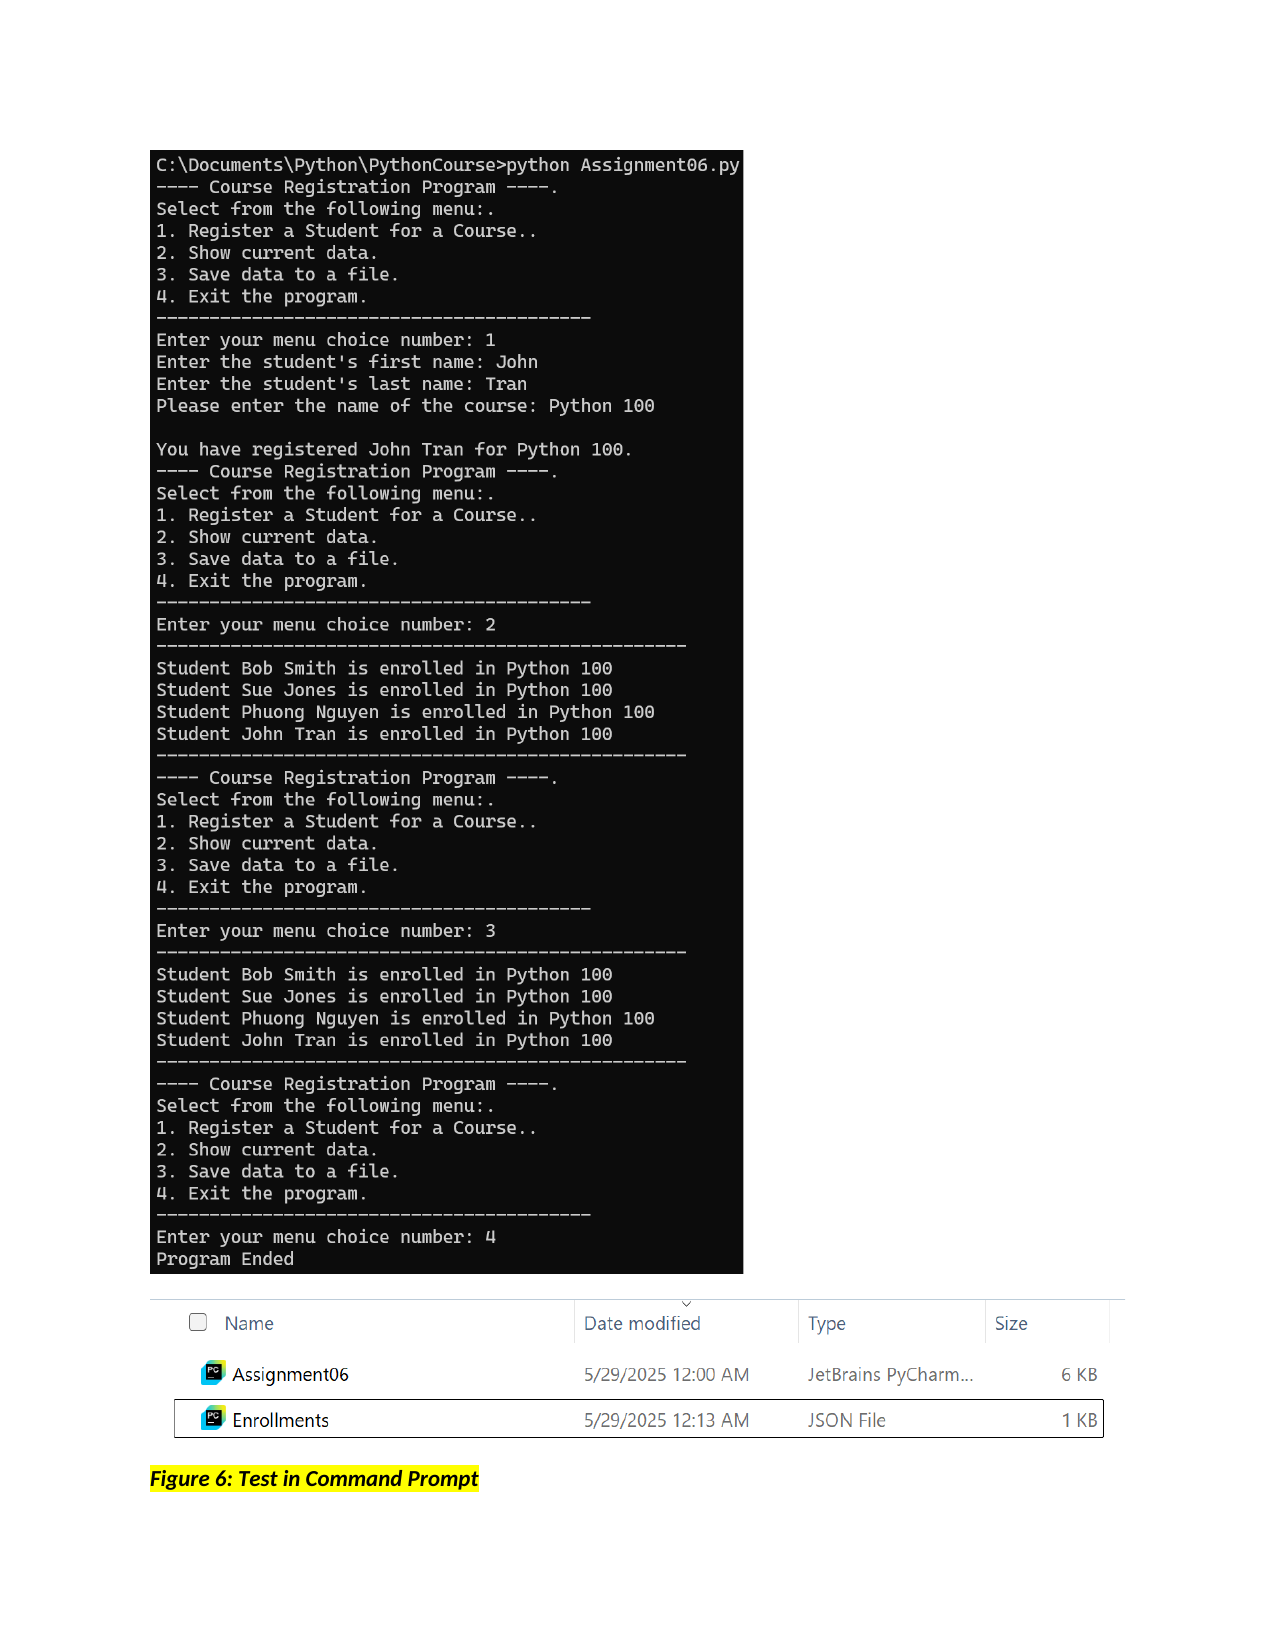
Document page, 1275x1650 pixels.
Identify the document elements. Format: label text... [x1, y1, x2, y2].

picture [150, 150, 744, 1274]
text Figure 6: Test in Command Prompt [150, 1464, 1125, 1492]
picture [150, 1291, 1125, 1447]
